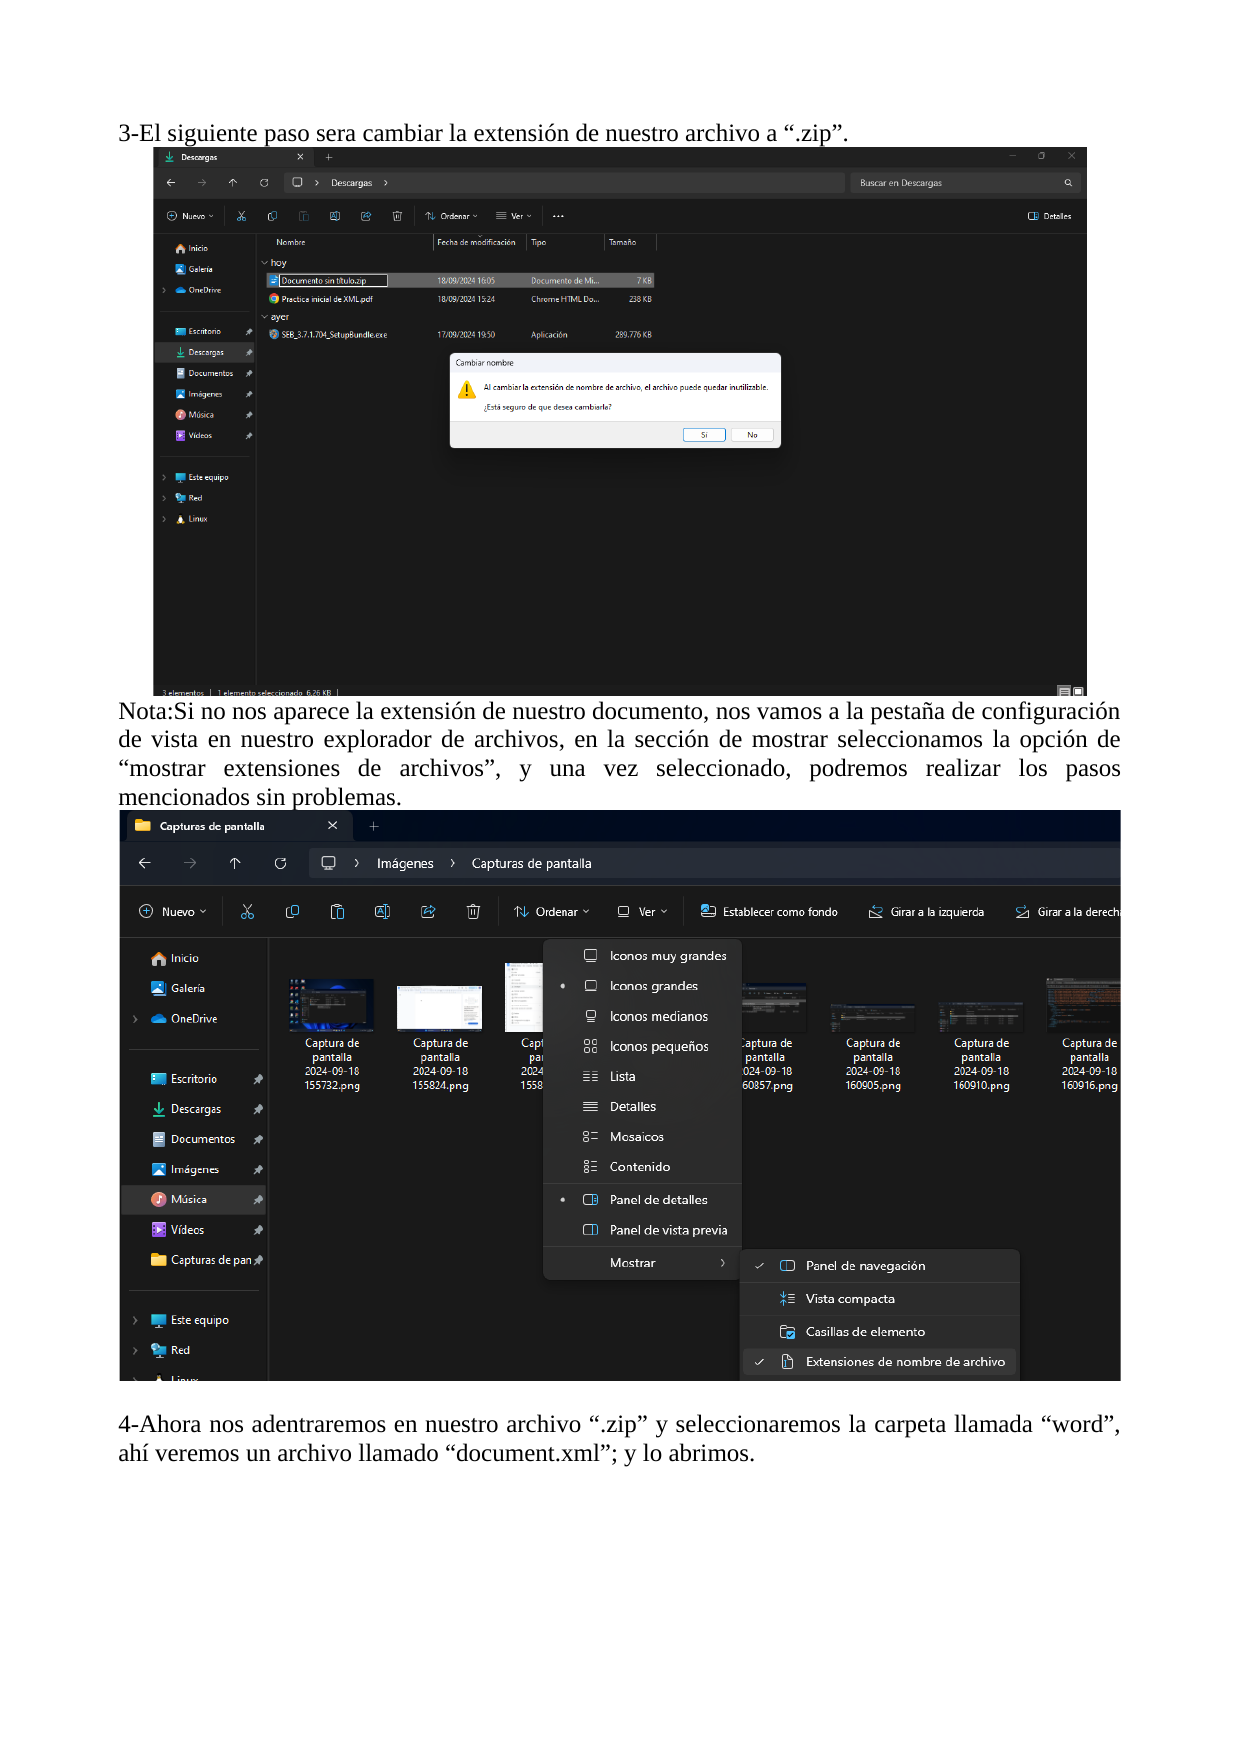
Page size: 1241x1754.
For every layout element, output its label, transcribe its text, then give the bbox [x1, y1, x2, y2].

text 3-El siguiente paso sera cambiar la extensión de nuestro archivo a “.zip”. [118, 118, 1122, 147]
picture [153, 147, 1087, 696]
text 4-Ahora nos adentraremos en nuestro archivo “.zip” y seleccionaremos la carpeta llamada “word”, ahí veremos un archivo llamado “document.xml”; y lo abrimos. [118, 1409, 1122, 1467]
picture [119, 810, 1121, 1381]
